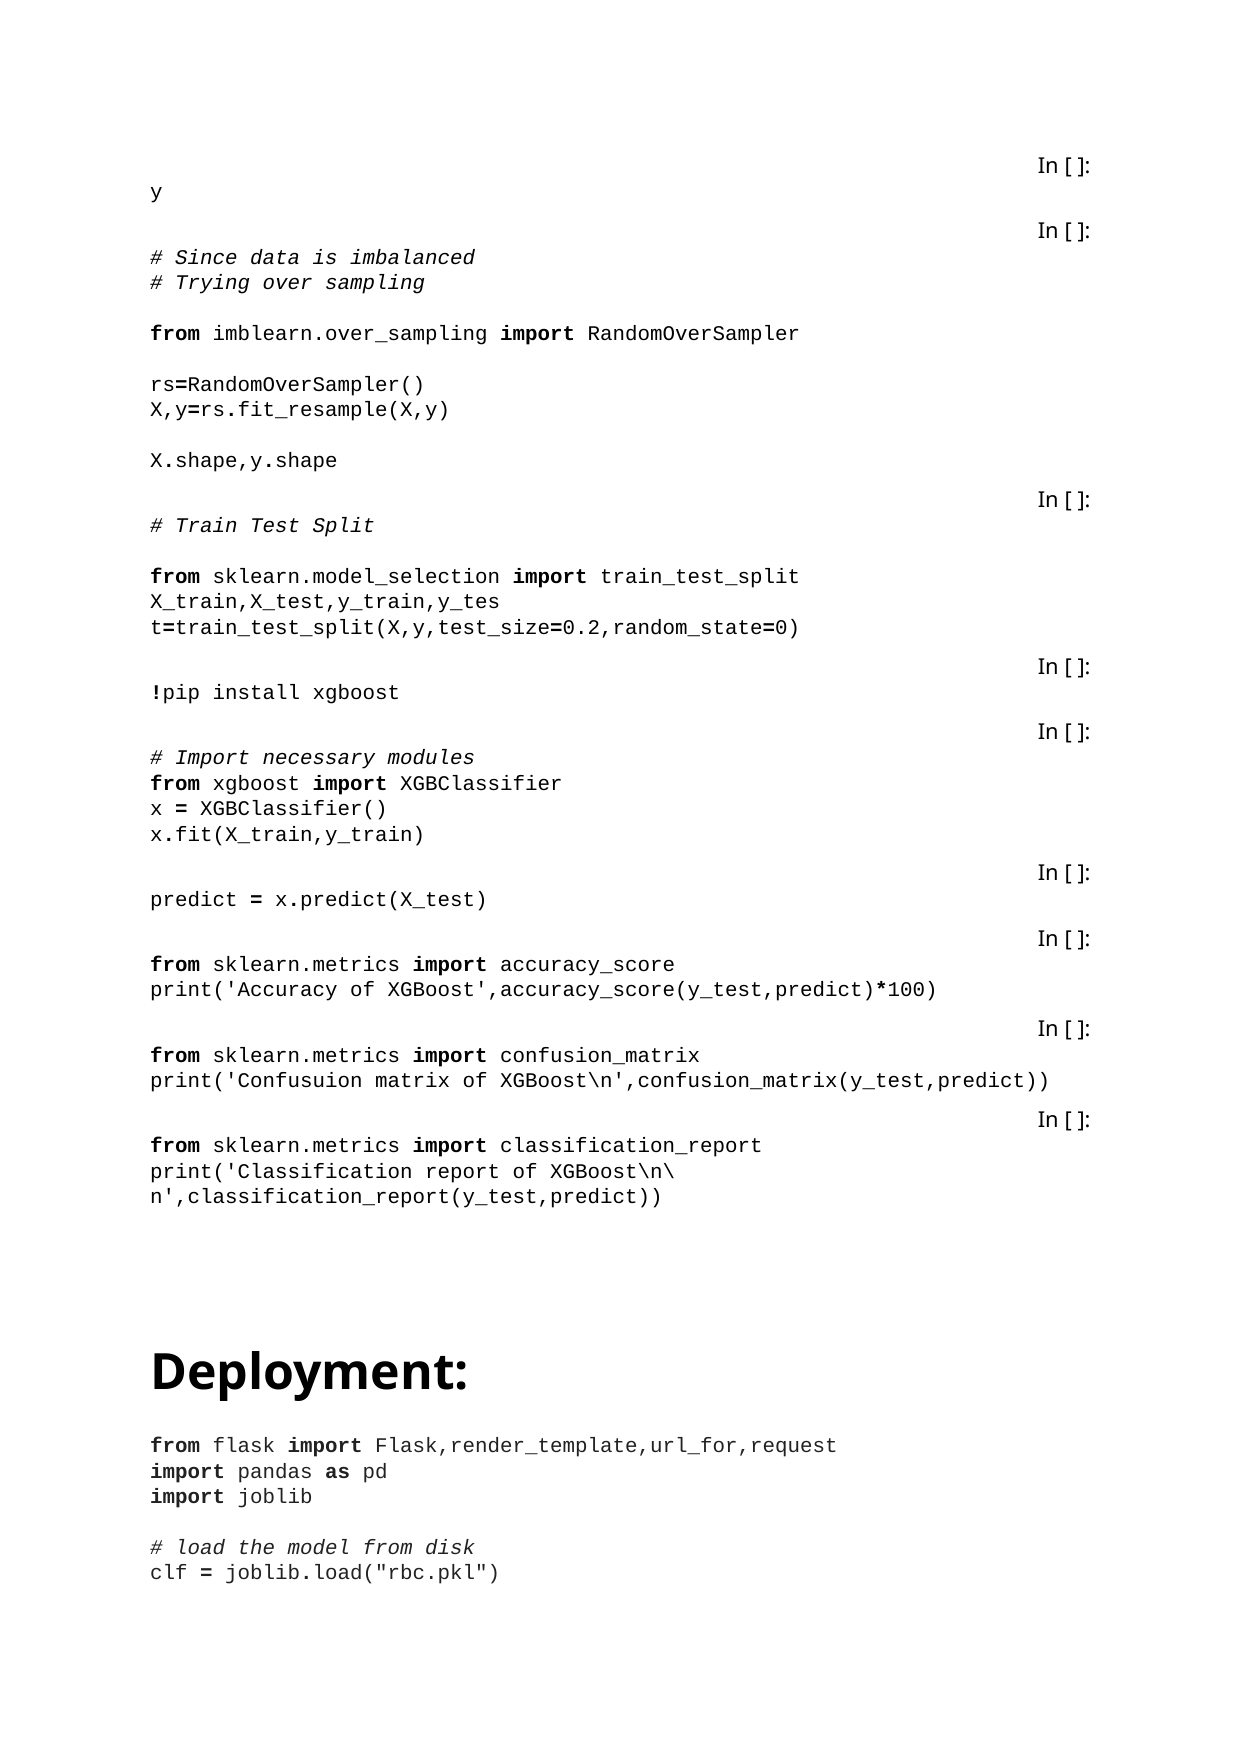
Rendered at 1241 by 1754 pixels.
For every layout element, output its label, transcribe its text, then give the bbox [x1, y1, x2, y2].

text # Since data is imbalanced [150, 245, 1090, 270]
text from sklearn.metrics import confusion_matrix [150, 1043, 1090, 1068]
text # Train Test Split [150, 513, 1090, 539]
text print('Accuracy of XGBoost',accuracy_score(y_test,predict)*100) [150, 978, 1090, 1003]
text from sklearn.metrics import accuracy_score [150, 952, 1090, 978]
text from sklearn.metrics import classification_report [150, 1133, 1090, 1159]
text X_train,X_test,y_train,y_test=train_test_split(X,y,test_size=0.2,random_state=0) [150, 590, 1090, 641]
text In [ ]: [150, 484, 1090, 513]
text from sklearn.model_selection import train_test_split [150, 564, 1090, 590]
text In [ ]: [150, 215, 1090, 245]
text from imblearn.over_sampling import RandomOverSampler [150, 321, 1090, 347]
text clf = joblib.load("rbc.pkl") [150, 1561, 1090, 1586]
text X,y=rs.fit_resample(X,y) [150, 397, 1090, 423]
text In [ ]: [150, 150, 1090, 180]
text print('Classification report of XGBoost\n\n',classification_report(y_test,predict)) [150, 1159, 1090, 1210]
subtitle Deployment: [150, 1336, 1090, 1404]
text In [ ]: [150, 922, 1090, 952]
text In [ ]: [150, 1104, 1090, 1133]
text X.shape,y.shape [150, 448, 1090, 474]
text predict = x.predict(X_test) [150, 887, 1090, 912]
text from xgboost import XGBClassifier [150, 771, 1090, 796]
text !pip install xgboost [150, 680, 1090, 706]
text In [ ]: [150, 716, 1090, 746]
text In [ ]: [150, 651, 1090, 680]
text In [ ]: [150, 1013, 1090, 1043]
text import pandas as pd [150, 1459, 1090, 1484]
text import joblib [150, 1484, 1090, 1510]
text rs=RandomOverSampler() [150, 372, 1090, 397]
text x = XGBClassifier() [150, 796, 1090, 822]
text # Trying over sampling [150, 270, 1090, 296]
text y [150, 180, 1090, 205]
text # load the model from disk [150, 1535, 1090, 1561]
text # Import necessary modules [150, 746, 1090, 771]
text x.fit(X_train,y_train) [150, 822, 1090, 847]
text In [ ]: [150, 857, 1090, 887]
text print('Confusuion matrix of XGBoost\n',confusion_matrix(y_test,predict)) [150, 1068, 1090, 1094]
text from flask import Flask,render_template,url_for,request [150, 1433, 1090, 1459]
